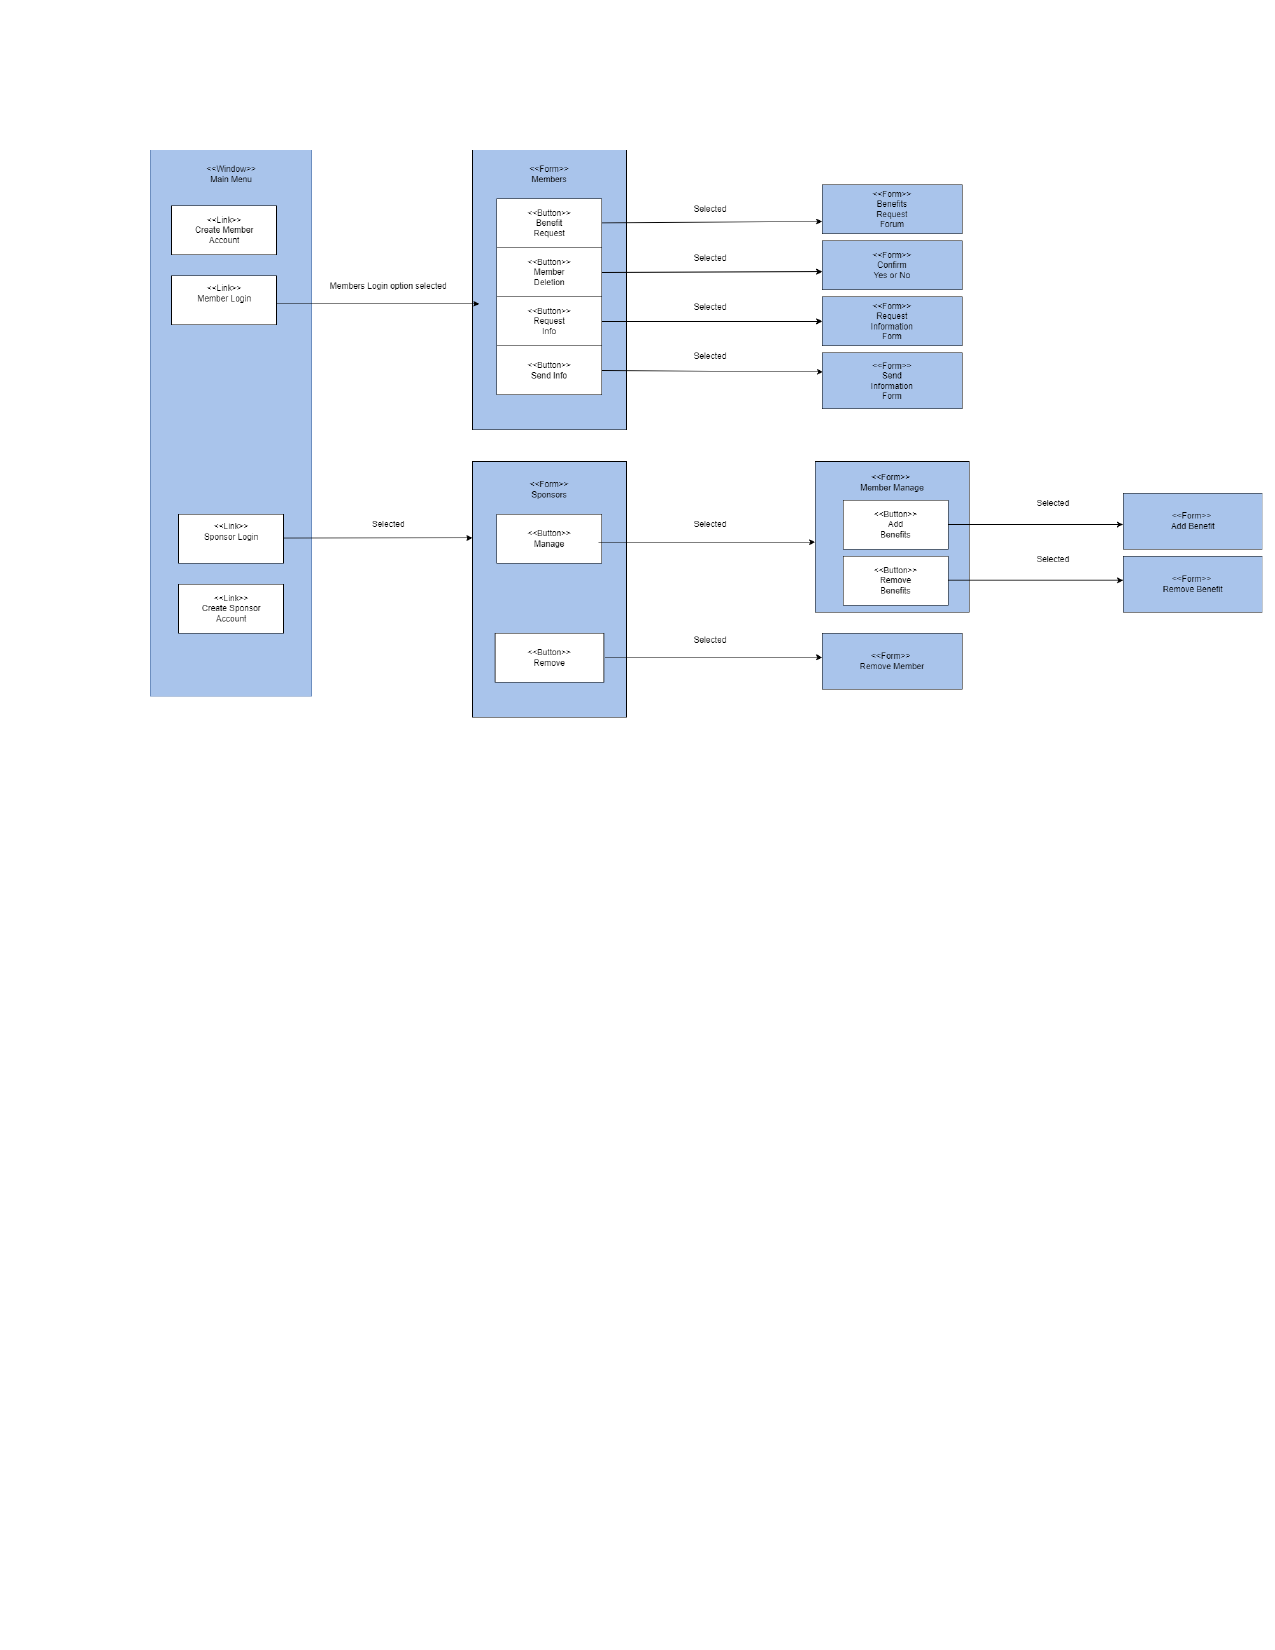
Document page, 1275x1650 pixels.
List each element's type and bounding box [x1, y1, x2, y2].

picture [150, 150, 1263, 718]
